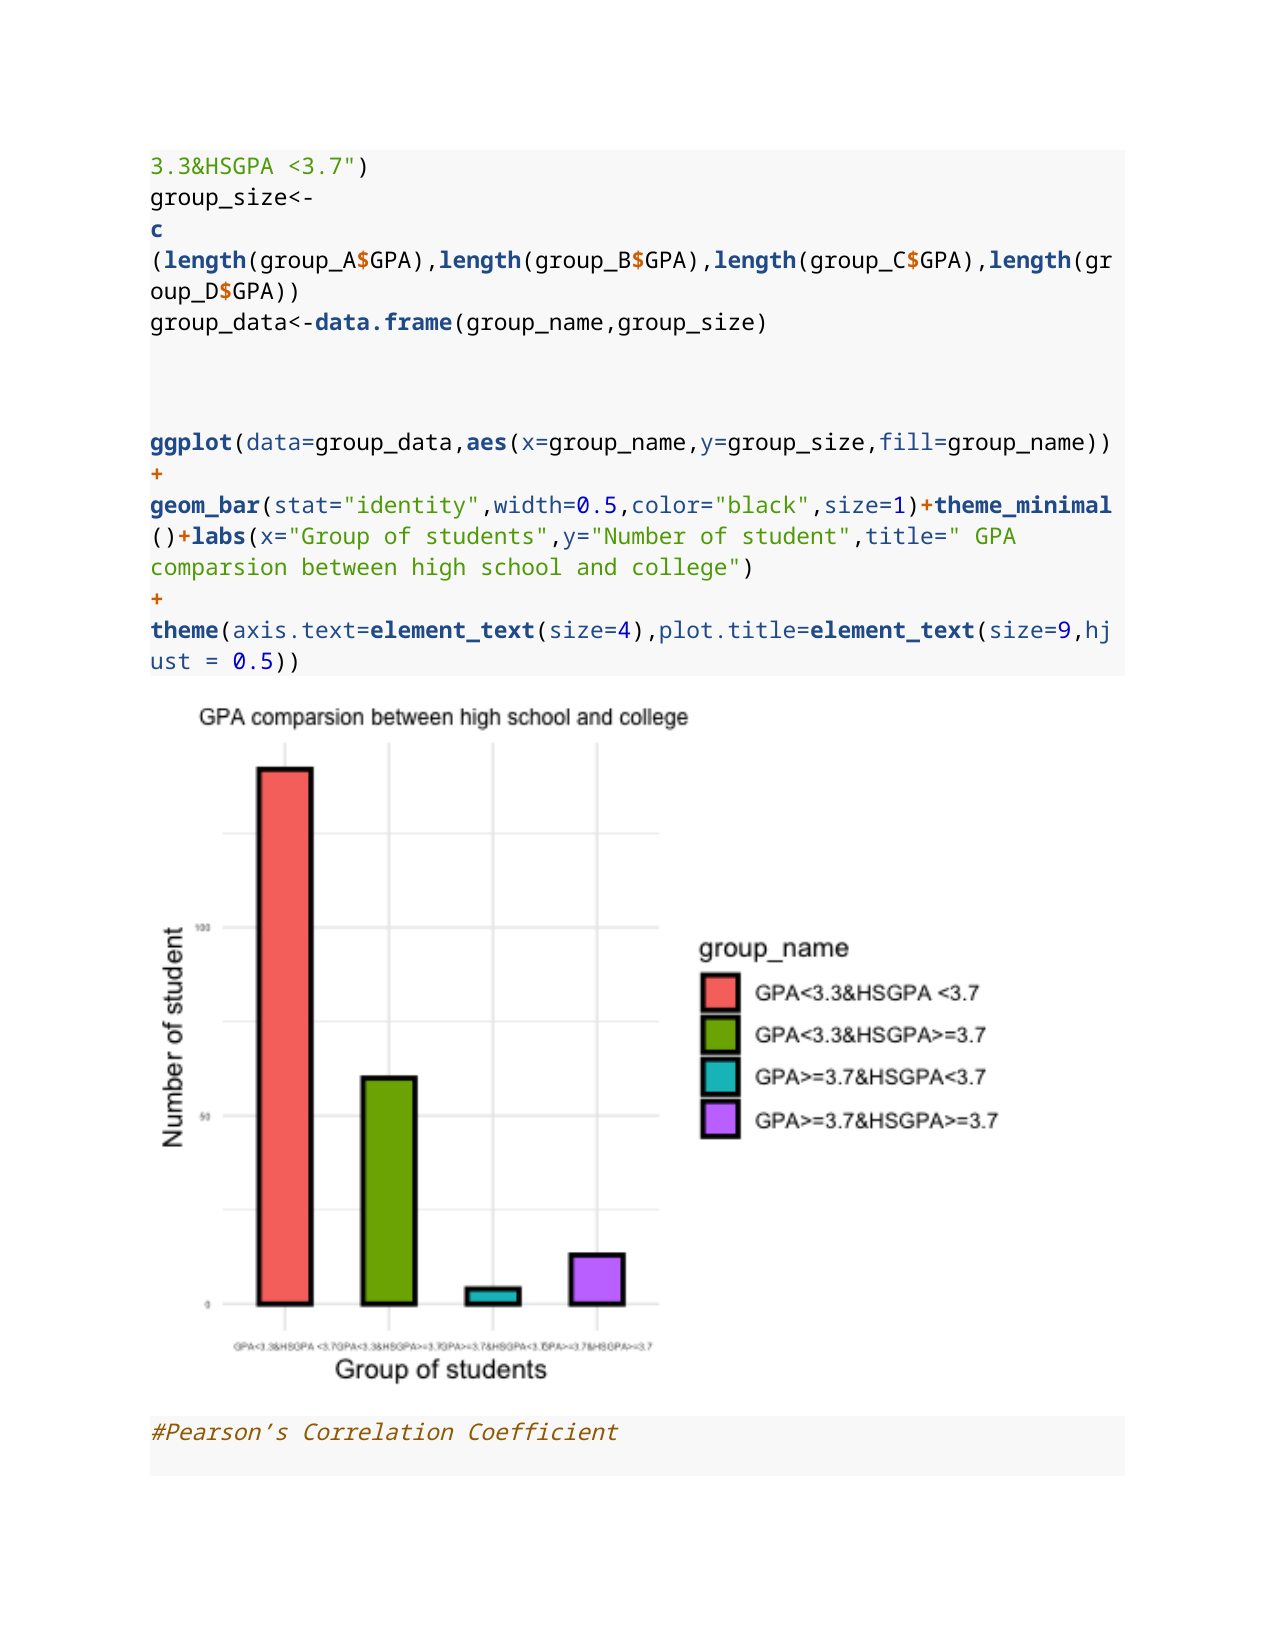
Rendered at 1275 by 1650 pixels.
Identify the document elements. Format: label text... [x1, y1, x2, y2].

picture [150, 697, 1025, 1397]
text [150, 1416, 1125, 1476]
